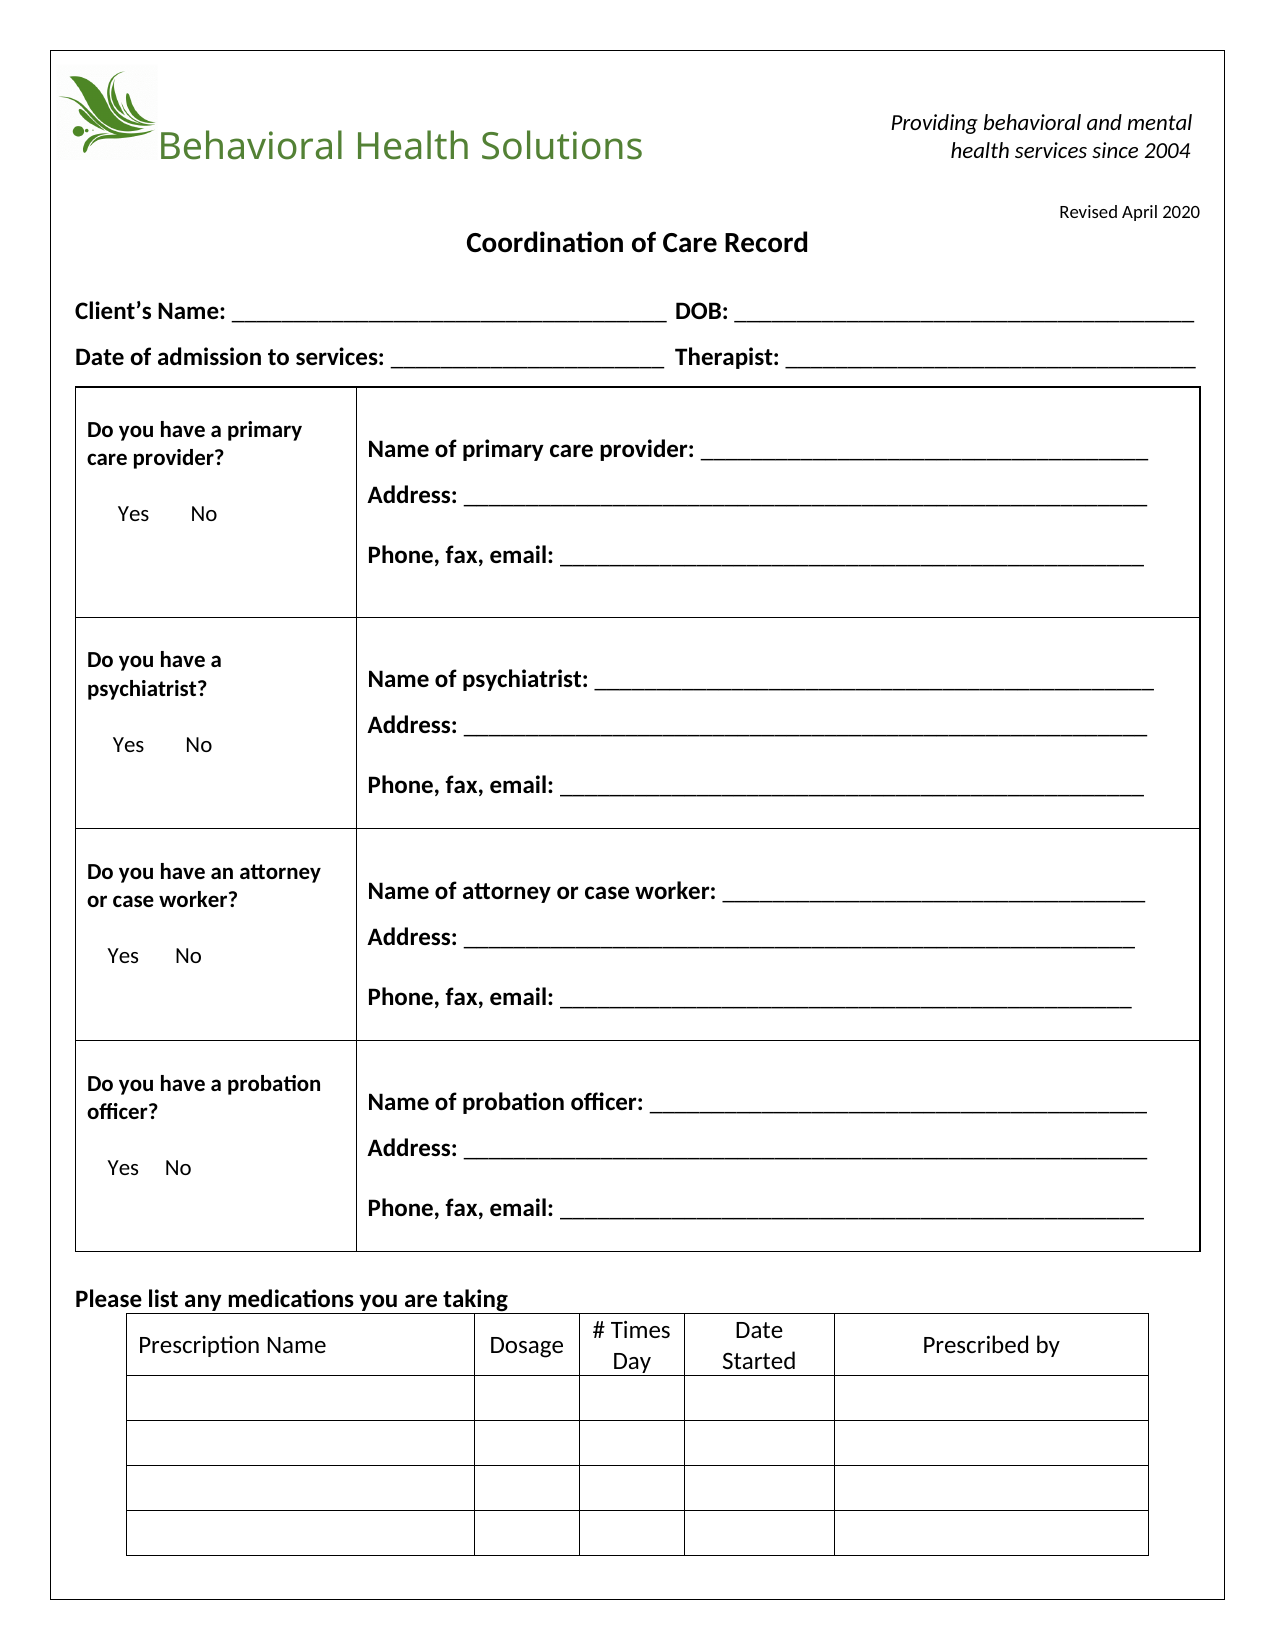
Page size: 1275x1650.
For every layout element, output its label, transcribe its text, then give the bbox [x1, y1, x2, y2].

table_cell Address: _______________________________________________________ [357, 478, 1199, 538]
table_header Prescription Name [127, 1314, 474, 1375]
table_cell [475, 1421, 579, 1465]
table_cell [685, 1376, 834, 1420]
table_header Name of primary care provider: ____________________________________ [357, 388, 1199, 478]
table_cell Address: ______________________________________________________ [357, 920, 1199, 980]
table_cell [127, 1466, 474, 1510]
table_header Prescribed by [835, 1314, 1148, 1375]
table_cell Name of psychiatrist: _____________________________________________ [357, 618, 1199, 708]
table_cell [835, 1376, 1148, 1420]
table_cell Do you have an attorney or case worker? Yes No [76, 829, 356, 1040]
table_header Do you have a primary care provider? Yes No [76, 388, 356, 617]
table_cell [580, 1376, 684, 1420]
table_cell [127, 1511, 474, 1555]
table_cell [685, 1466, 834, 1510]
table_cell [685, 1421, 834, 1465]
text Please list any medications you are taking [75, 1283, 1200, 1313]
table_header Dosage [475, 1314, 579, 1375]
table_cell [835, 1466, 1148, 1510]
table_cell [127, 1376, 474, 1420]
table_cell [685, 1511, 834, 1555]
table_cell Phone, fax, email: _______________________________________________ [357, 538, 1199, 617]
table_cell Address: _______________________________________________________ [357, 1131, 1199, 1191]
table_cell [835, 1511, 1148, 1555]
table_cell Do you have a psychiatrist? Yes No [76, 618, 356, 828]
text Revised April 2020 [75, 201, 1200, 224]
table_cell [475, 1466, 579, 1510]
table_cell Phone, fax, email: _______________________________________________ [357, 768, 1199, 828]
text Coordination of Care Record [75, 224, 1200, 259]
table_header Date Started [685, 1314, 834, 1375]
table_cell [580, 1511, 684, 1555]
table_cell [580, 1421, 684, 1465]
table_cell Name of probation officer: ________________________________________ [357, 1041, 1199, 1131]
table_cell [475, 1376, 579, 1420]
table_cell Address: _______________________________________________________ [357, 708, 1199, 768]
table_header # Times Day [580, 1314, 684, 1375]
table_cell Do you have a probation officer? Yes No [76, 1041, 356, 1251]
table_cell [580, 1466, 684, 1510]
table_cell [127, 1421, 474, 1465]
text Client’s Name: ___________________________________ DOB: _____________________________________ [75, 295, 1200, 325]
table_cell Name of attorney or case worker: __________________________________ [357, 829, 1199, 920]
table_cell [475, 1511, 579, 1555]
table_cell [835, 1421, 1148, 1465]
table_cell Phone, fax, email: ______________________________________________ [357, 980, 1199, 1040]
text Date of admission to services: ______________________ Therapist: _________________________________ [75, 341, 1200, 371]
table_cell Phone, fax, email: _______________________________________________ [357, 1191, 1199, 1251]
